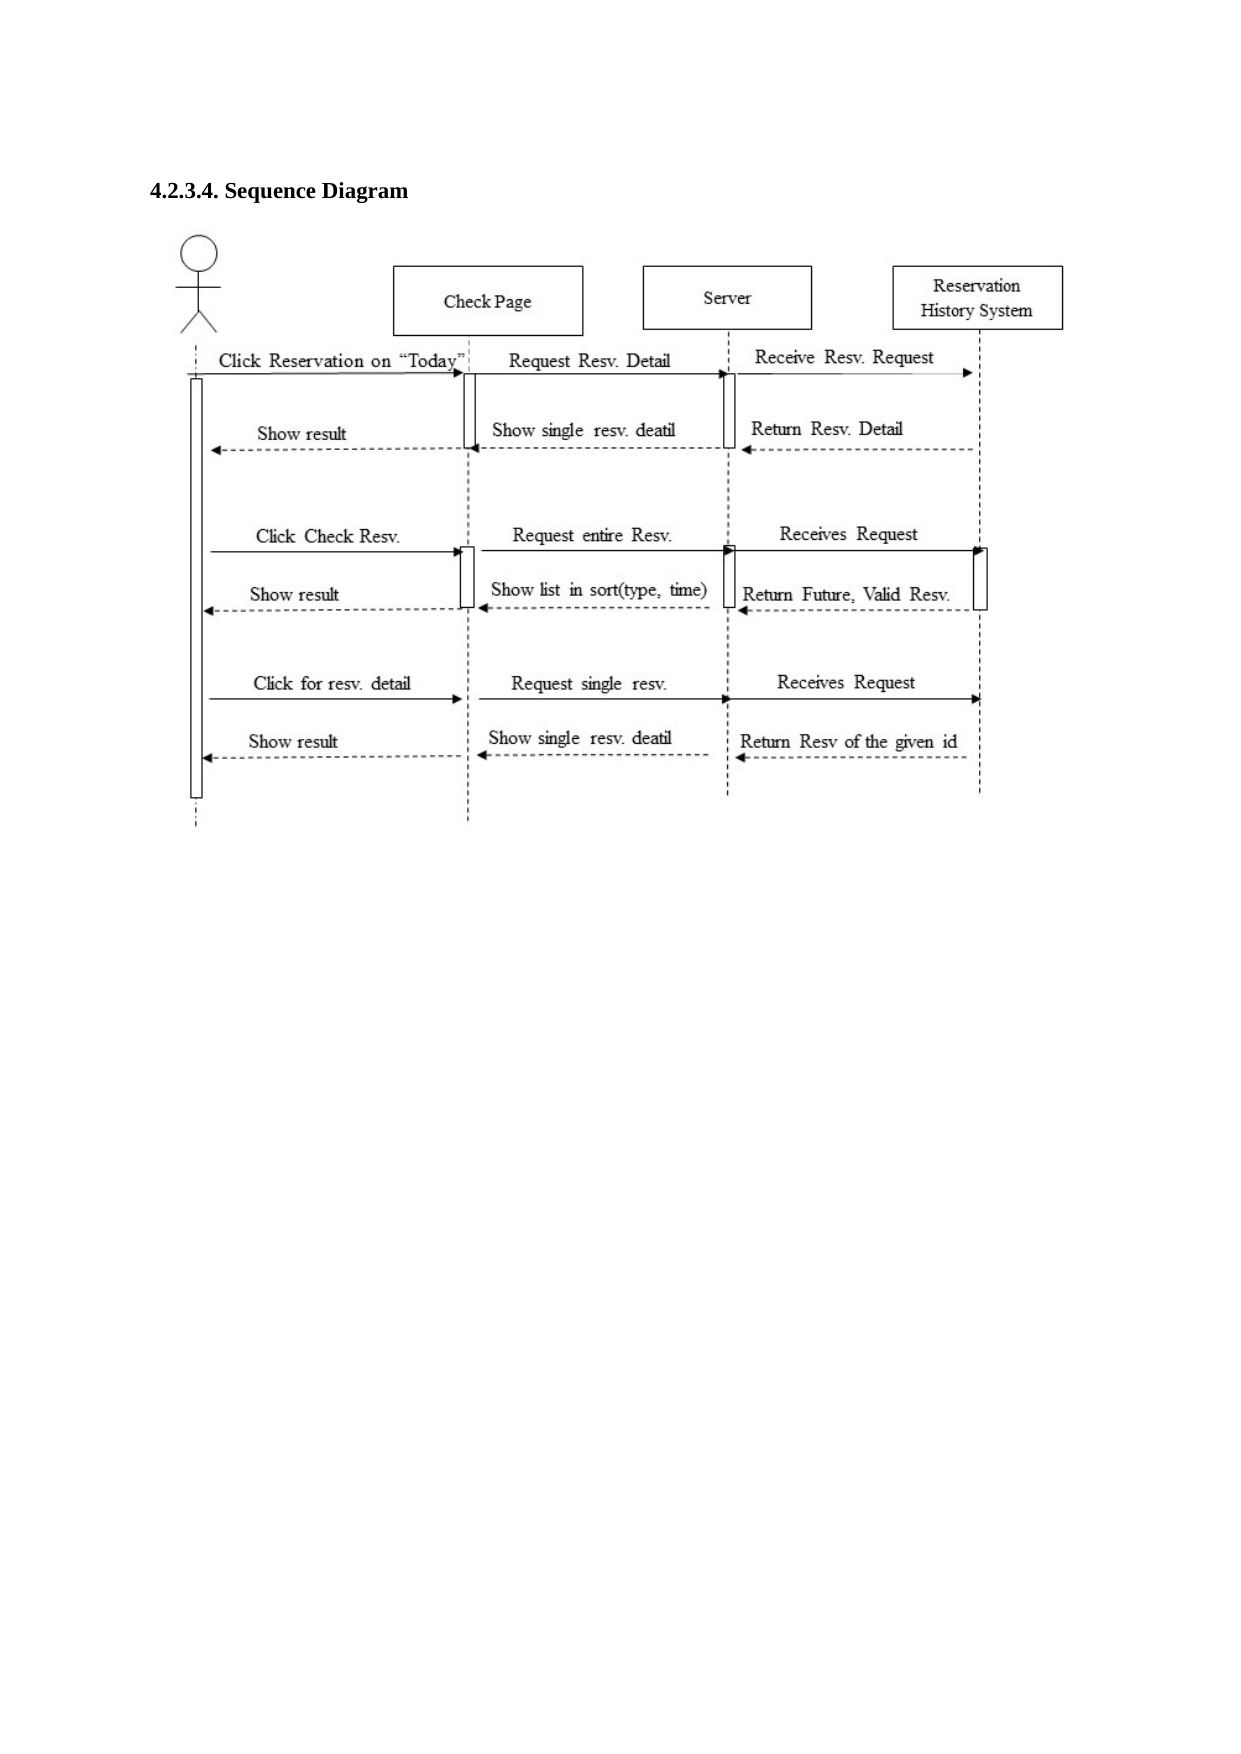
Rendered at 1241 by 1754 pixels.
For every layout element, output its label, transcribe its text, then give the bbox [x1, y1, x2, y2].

text 4.2.3.4. Sequence Diagram [150, 177, 1090, 203]
picture [150, 228, 1085, 859]
